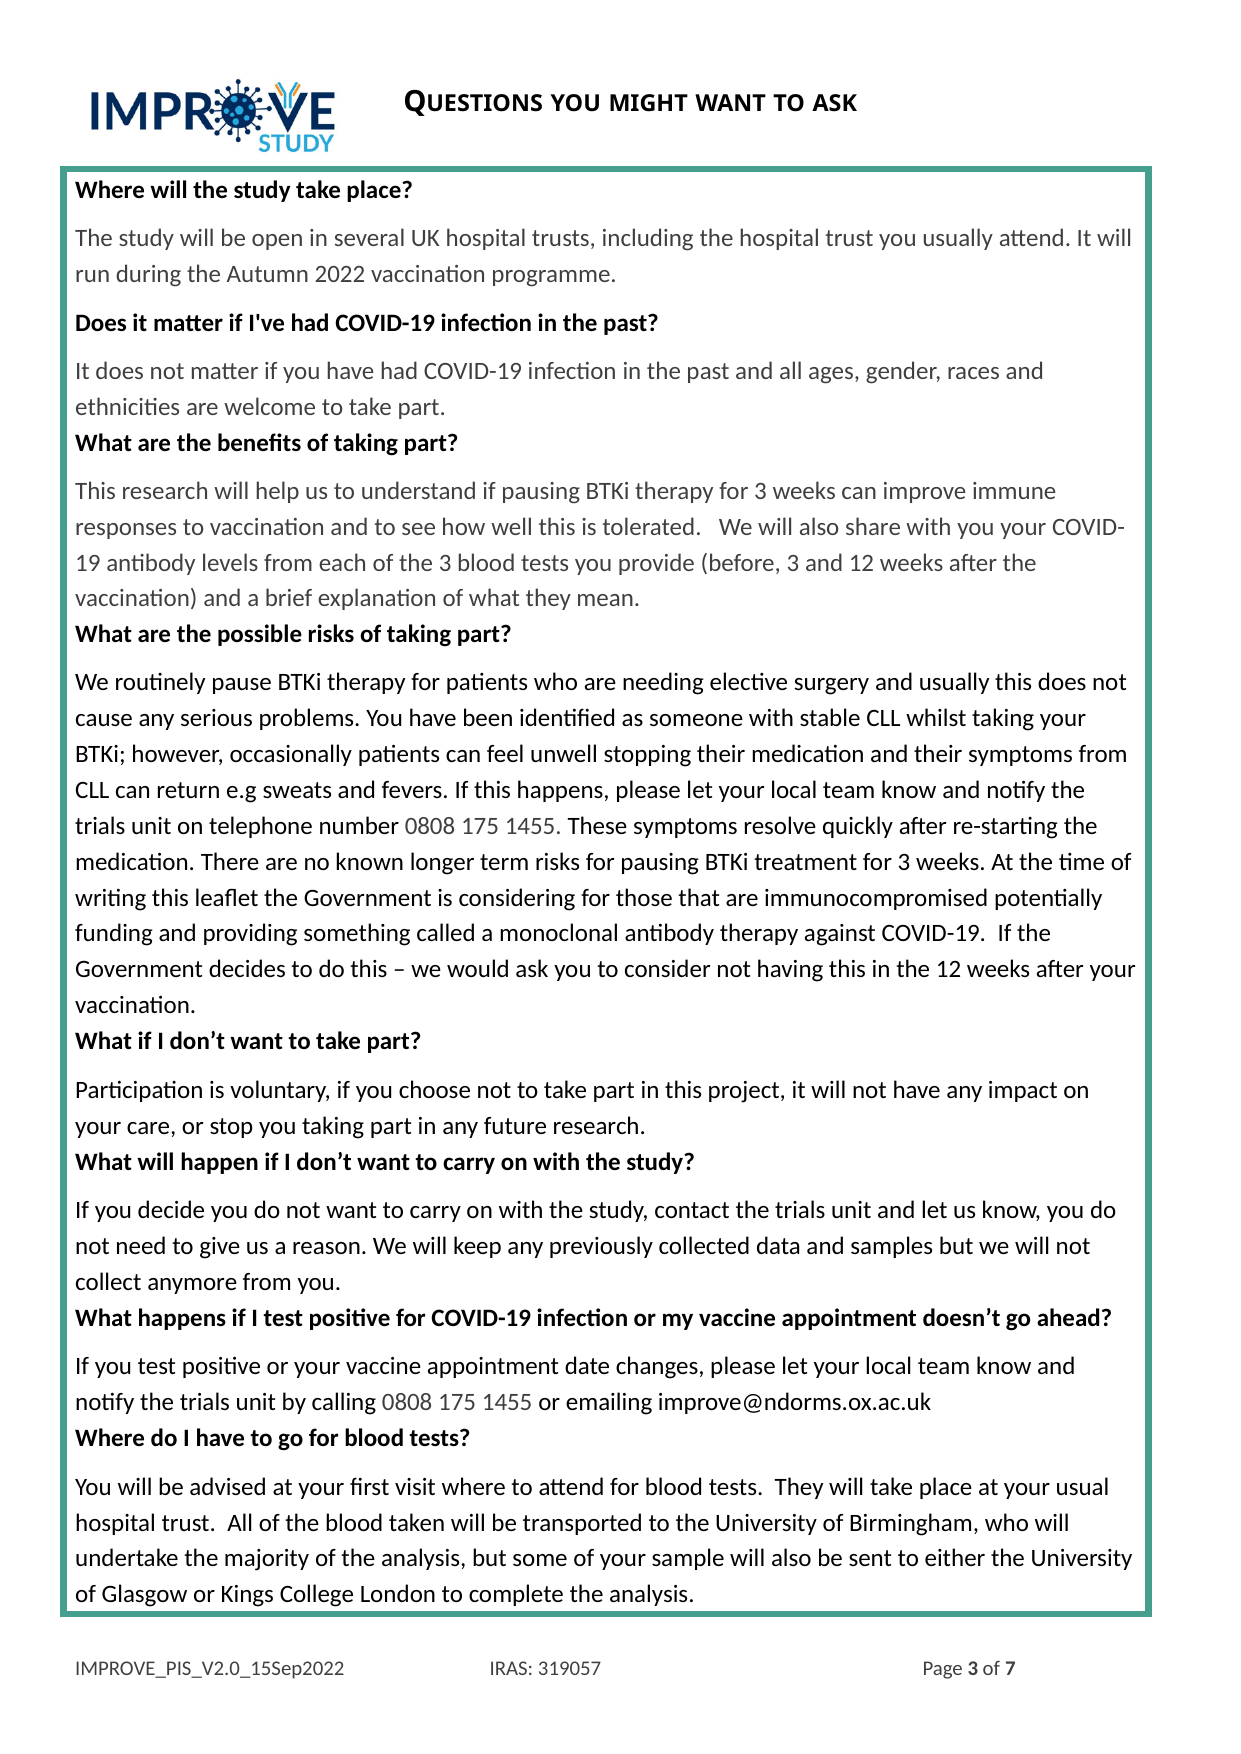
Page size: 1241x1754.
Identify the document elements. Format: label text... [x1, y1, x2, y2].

text What happens if I test positive for COVID-19 infection or my vaccine appointment doesn’t go ahead? [67, 1294, 1145, 1332]
text Participation is voluntary, if you choose not to take part in this project, it will not have any impact on your care, or stop you taking part in any future research. [67, 1066, 1145, 1137]
text You will be advised at your first visit where to attend for blood tests. They will take place at your usual hospital trust. All of the blood taken will be transported to the University of Birmingham, who will undertake the majority of the analysis, but some of your sample will also be sent to either the University of Glasgow or Kings College London to complete the analysis. [67, 1462, 1145, 1611]
text If you decide you do not want to carry on with the study, contact the trials unit and let us know, you do not need to give us a reason. We will keep any previously collected data and samples but we will not collect anymore from you. [67, 1186, 1145, 1294]
text What if I don’t want to take part? [67, 1017, 1145, 1056]
text The study will be open in several UK hospital trusts, including the hospital trust you usually attend. It will run during the Autumn 2022 vaccination programme. [67, 214, 1145, 289]
text What are the possible risks of taking part? [67, 609, 1145, 648]
text It does not matter if you have had COVID-19 infection in the past and all ages, gender, races and ethnicities are welcome to take part. [67, 347, 1145, 419]
text What are the benefits of taking part? [67, 419, 1145, 458]
text If you test positive or your vaccine appointment date changes, please let your local team know and notify the trials unit by calling 0808 175 1455 or emailing improve@ndorms.ox.ac.uk [67, 1342, 1145, 1414]
text This research will help us to understand if pausing BTKi therapy for 3 weeks can improve immune responses to vaccination and to see how well this is tolerated. We will also share with you your COVID-19 antibody levels from each of the 3 blood tests you provide (before, 3 and 12 weeks after the vaccination) and a brief explanation of what they mean. [67, 467, 1145, 609]
picture [75, 76, 359, 157]
text Where do I have to go for blood tests? [67, 1414, 1145, 1453]
text Does it matter if I've had COVID-19 infection in the past? [67, 299, 1145, 337]
text What will happen if I don’t want to carry on with the study? [67, 1137, 1145, 1176]
text Where will the study take place? [67, 172, 1145, 205]
text We routinely pause BTKi therapy for patients who are needing elective surgery and usually this does not cause any serious problems. You have been identified as someone with stable CLL whilst taking your BTKi; however, occasionally patients can feel unwell stopping their medication and their symptoms from CLL can return e.g sweats and fevers. If this happens, please let your local team know and notify the trials unit on telephone number 0808 175 1455. These symptoms resolve quickly after re-starting the medication. There are no known longer term risks for pausing BTKi treatment for 3 weeks. At the time of writing this leaflet the Government is considering for those that are immunocompromised potentially funding and providing something called a monoclonal antibody therapy against COVID-19. If the Government decides to do this – we would ask you to consider not having this in the 12 weeks after your vaccination. [67, 658, 1145, 1017]
